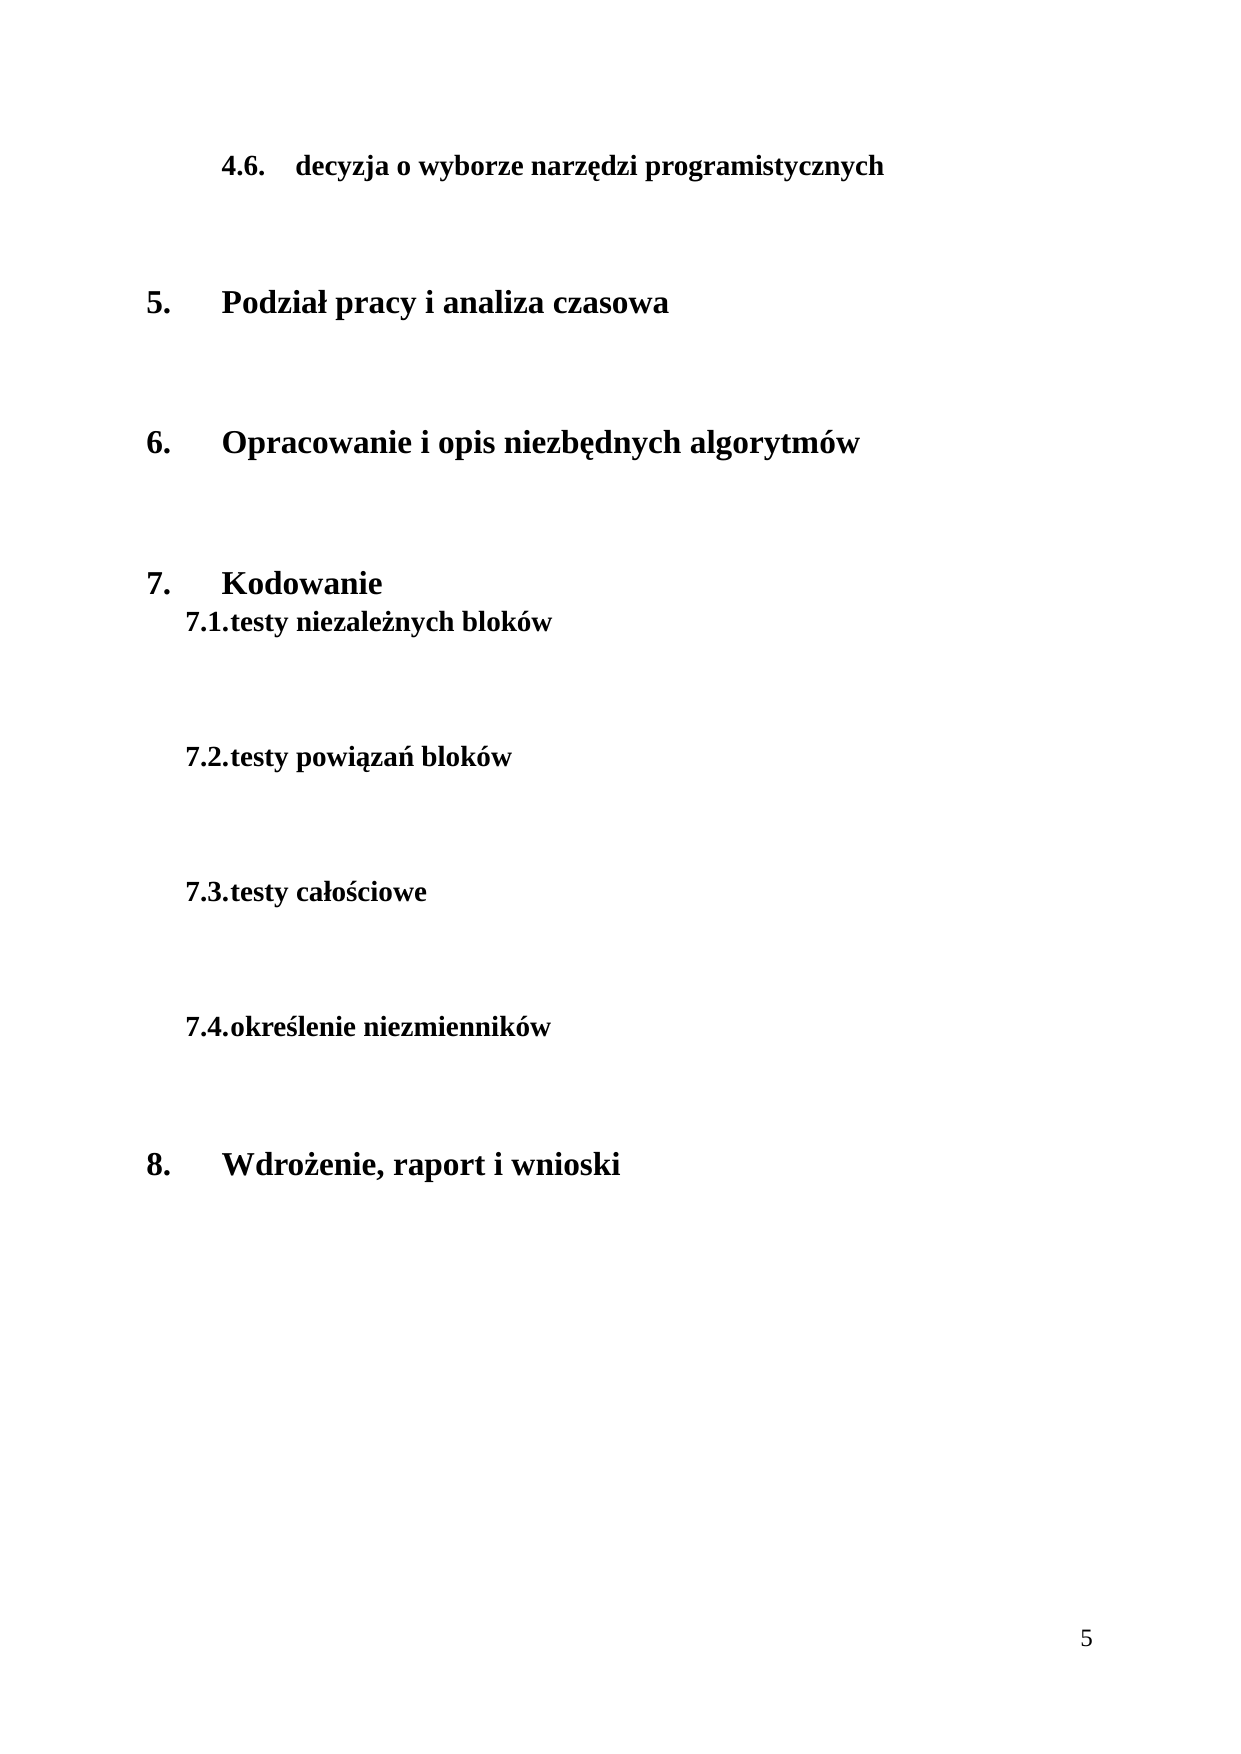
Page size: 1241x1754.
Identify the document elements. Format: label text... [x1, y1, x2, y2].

list Kodowanie [146, 563, 1093, 601]
list Opracowanie i opis niezbędnych algorytmów [146, 423, 1093, 461]
list Wdrożenie, raport i wnioski [146, 1144, 1093, 1183]
list testy całościowe [185, 874, 1093, 908]
list określenie niezmienników [185, 1009, 1093, 1043]
list testy niezależnych bloków [185, 604, 1093, 638]
list testy powiązań bloków [185, 739, 1093, 773]
list Podział pracy i analiza czasowa [146, 283, 1093, 321]
list decyzja o wyborze narzędzi programistycznych [221, 148, 1093, 181]
